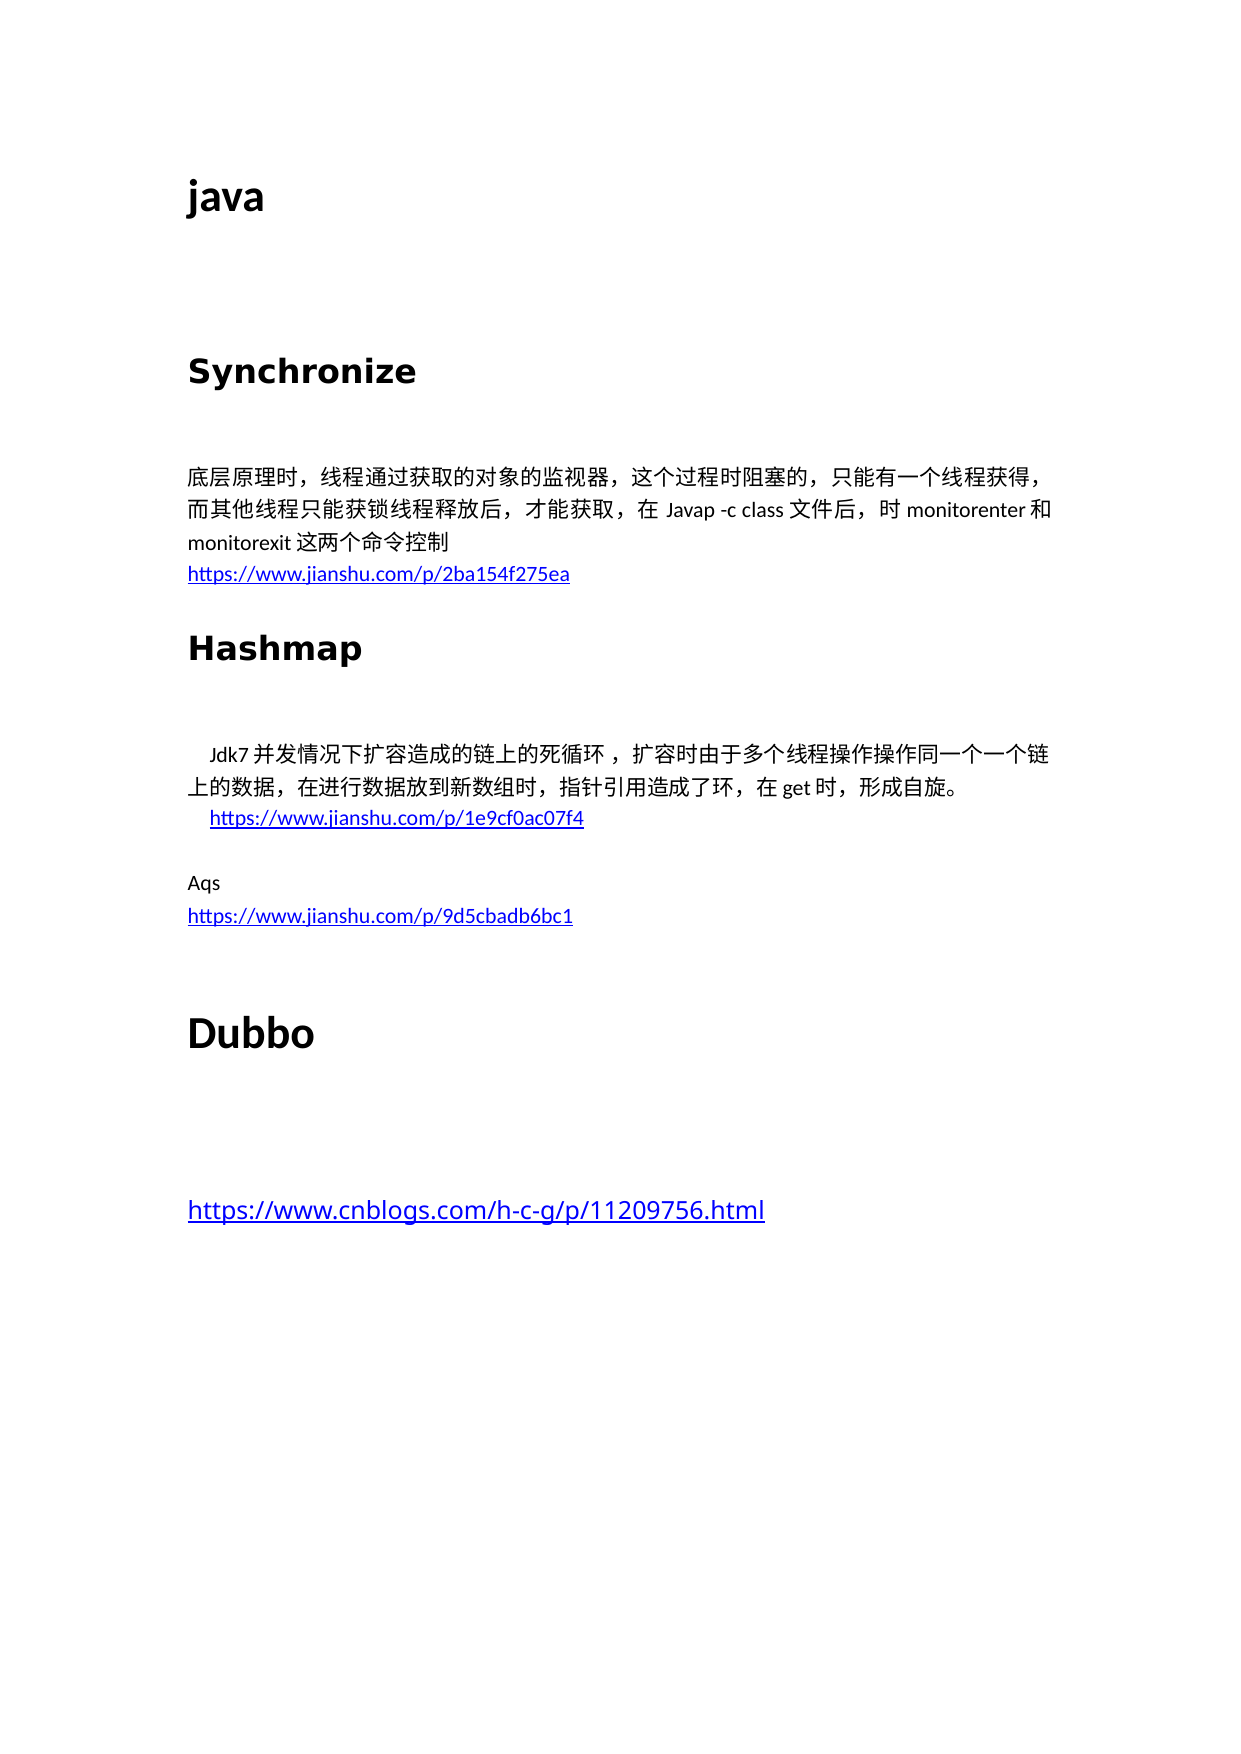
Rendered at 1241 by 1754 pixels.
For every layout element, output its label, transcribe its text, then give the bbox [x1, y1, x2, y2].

text https://www.cnblogs.com/h-c-g/p/11209756.html [187, 1177, 1053, 1242]
text https://www.jianshu.com/p/2ba154f275ea [187, 557, 1053, 589]
text https://www.jianshu.com/p/1e9cf0ac07f4 [187, 802, 1053, 834]
subtitle Dubbo [187, 999, 1053, 1064]
subtitle java [187, 162, 1053, 227]
text Aqs [187, 867, 1053, 899]
subtitle Synchronize [187, 339, 1053, 404]
subtitle Hashmap [187, 617, 1053, 682]
text 底层原理时，线程通过获取的对象的监视器，这个过程时阻塞的，只能有一个线程获得，而其他线程只能获锁线程释放后，才能获取，在Javap -c class文件后，时monitorenter和monitorexit这两个命令控制 [187, 459, 1053, 557]
text https://www.jianshu.com/p/9d5cbadb6bc1 [187, 899, 1053, 932]
text Jdk7并发情况下扩容造成的链上的死循环 ，扩容时由于多个线程操作操作同一个一个链上的数据，在进行数据放到新数组时，指针引用造成了环，在get时，形成自旋。 [187, 737, 1053, 802]
